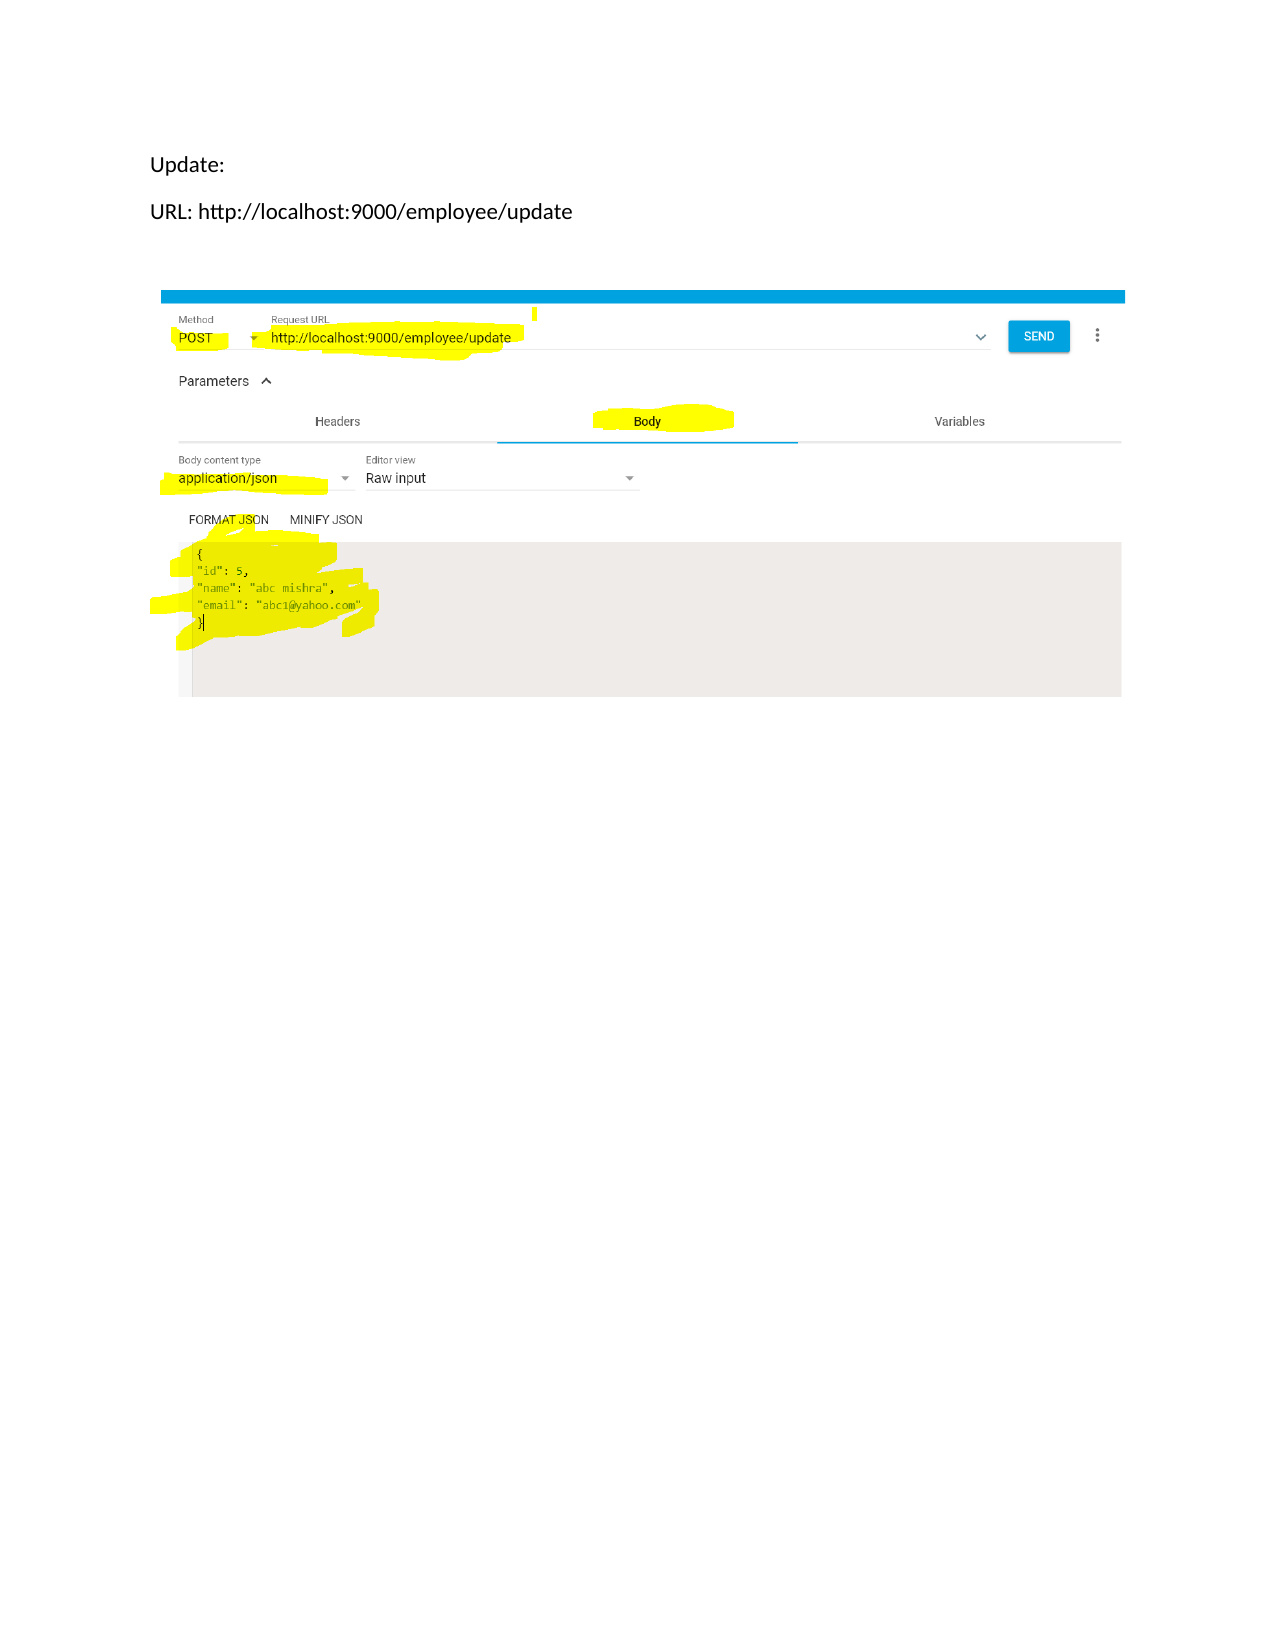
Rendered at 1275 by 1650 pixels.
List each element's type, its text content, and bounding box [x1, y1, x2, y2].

text Update: [150, 150, 1125, 178]
text URL: http://localhost:9000/employee/update [150, 197, 1125, 225]
picture [150, 290, 1125, 697]
